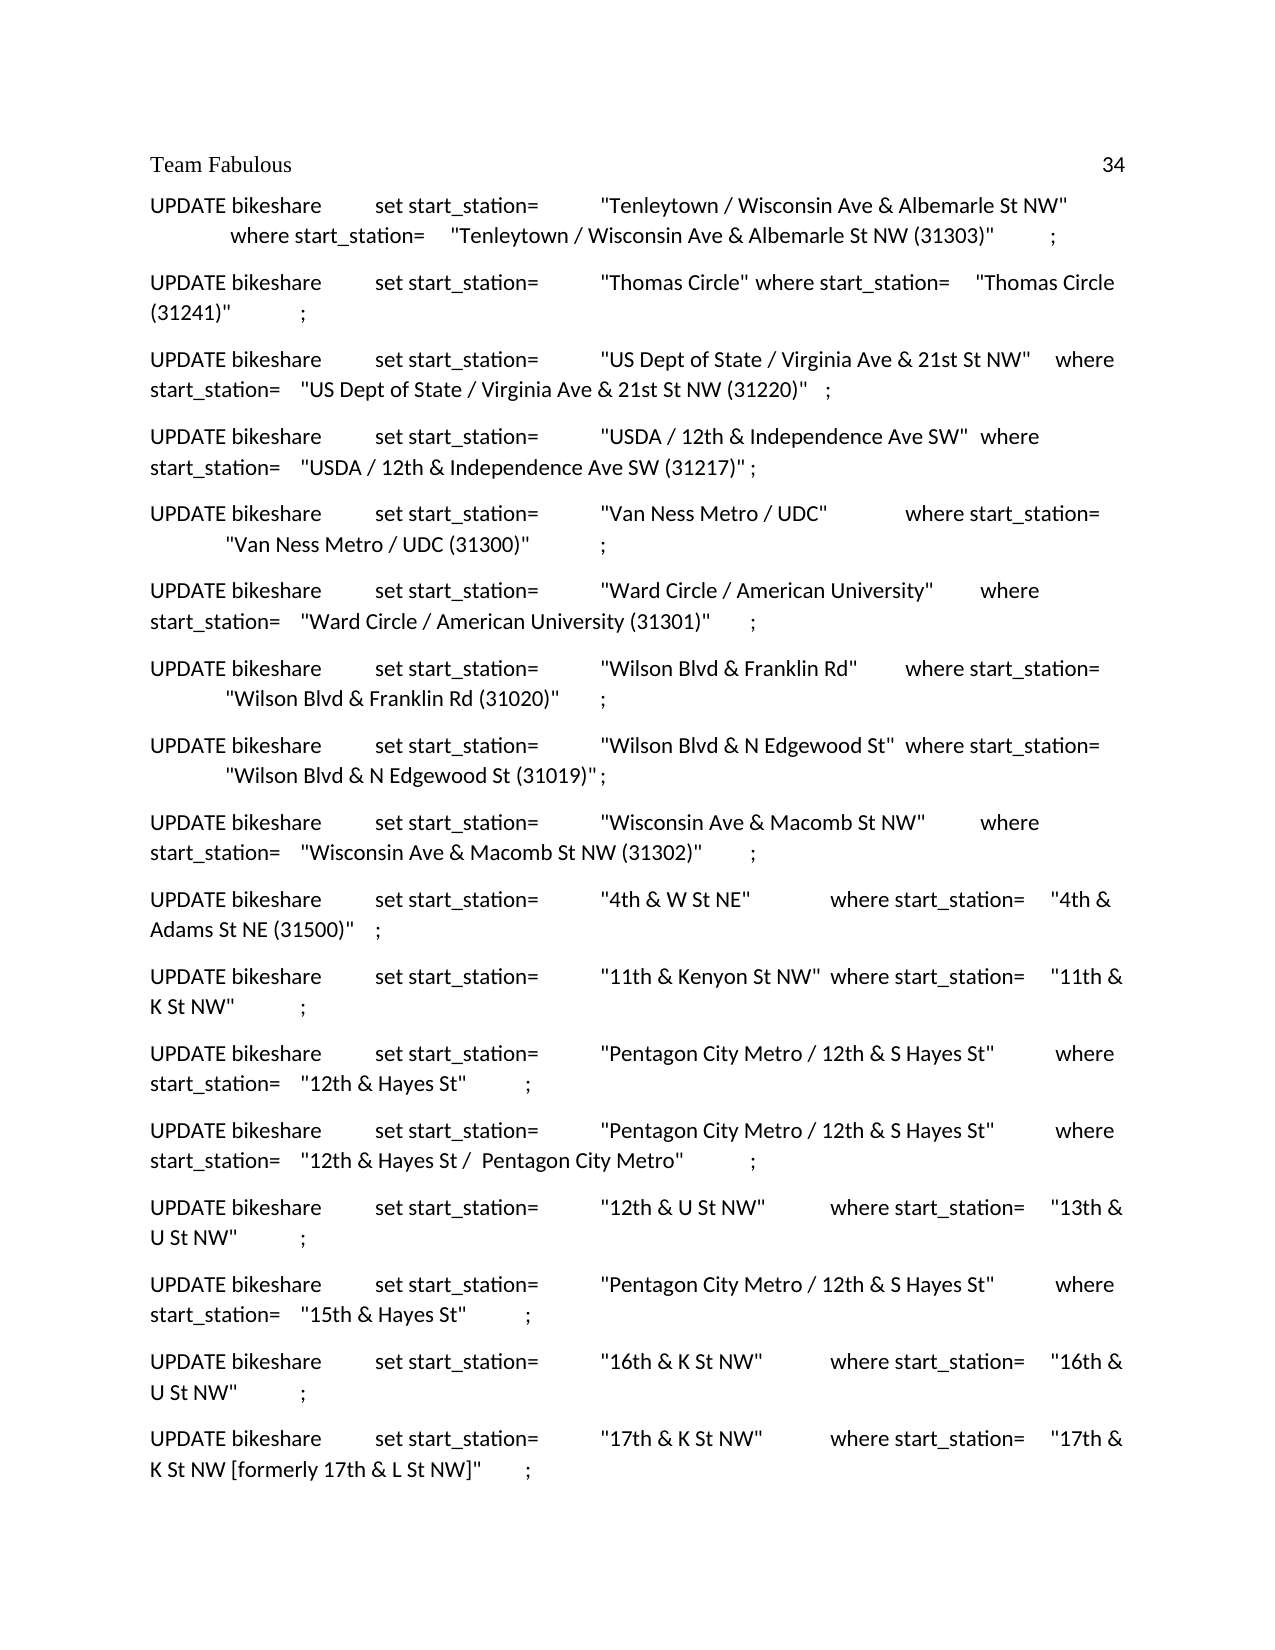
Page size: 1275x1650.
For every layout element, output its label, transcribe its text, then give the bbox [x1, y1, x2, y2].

text UPDATE bikeshare set start_station= "Wilson Blvd & Franklin Rd" where start_station= "Wilson Blvd & Franklin Rd (31020)" ; [150, 654, 1125, 712]
text UPDATE bikeshare set start_station= "USDA / 12th & Independence Ave SW" where start_station= "USDA / 12th & Independence Ave SW (31217)" ; [150, 422, 1125, 481]
text UPDATE bikeshare set start_station= "Pentagon City Metro / 12th & S Hayes St" where start_station= "12th & Hayes St" ; [150, 1039, 1125, 1097]
text UPDATE bikeshare set start_station= "Thomas Circle" where start_station= "Thomas Circle (31241)" ; [150, 268, 1125, 326]
text UPDATE bikeshare set start_station= "Pentagon City Metro / 12th & S Hayes St" where start_station= "12th & Hayes St / Pentagon City Metro" ; [150, 1116, 1125, 1174]
text UPDATE bikeshare set start_station= "17th & K St NW" where start_station= "17th & K St NW [formerly 17th & L St NW]" ; [150, 1424, 1125, 1483]
text UPDATE bikeshare set start_station= "12th & U St NW" where start_station= "13th & U St NW" ; [150, 1193, 1125, 1251]
text UPDATE bikeshare set start_station= "Wilson Blvd & N Edgewood St" where start_station= "Wilson Blvd & N Edgewood St (31019)" ; [150, 731, 1125, 789]
text UPDATE bikeshare set start_station= "4th & W St NE" where start_station= "4th & Adams St NE (31500)" ; [150, 885, 1125, 943]
text UPDATE bikeshare set start_station= "US Dept of State / Virginia Ave & 21st St NW" where start_station= "US Dept of State / Virginia Ave & 21st St NW (31220)" ; [150, 345, 1125, 403]
text UPDATE bikeshare set start_station= "Pentagon City Metro / 12th & S Hayes St" where start_station= "15th & Hayes St" ; [150, 1270, 1125, 1328]
text UPDATE bikeshare set start_station= "Wisconsin Ave & Macomb St NW" where start_station= "Wisconsin Ave & Macomb St NW (31302)" ; [150, 808, 1125, 866]
text UPDATE bikeshare set start_station= "Van Ness Metro / UDC" where start_station= "Van Ness Metro / UDC (31300)" ; [150, 499, 1125, 558]
text UPDATE bikeshare set start_station= "Tenleytown / Wisconsin Ave & Albemarle St NW" where start_station= "Tenleytown / Wisconsin Ave & Albemarle St NW (31303)" ; [150, 191, 1125, 249]
text UPDATE bikeshare set start_station= "Ward Circle / American University" where start_station= "Ward Circle / American University (31301)" ; [150, 577, 1125, 635]
text UPDATE bikeshare set start_station= "16th & K St NW" where start_station= "16th & U St NW" ; [150, 1347, 1125, 1406]
text UPDATE bikeshare set start_station= "11th & Kenyon St NW" where start_station= "11th & K St NW" ; [150, 962, 1125, 1020]
